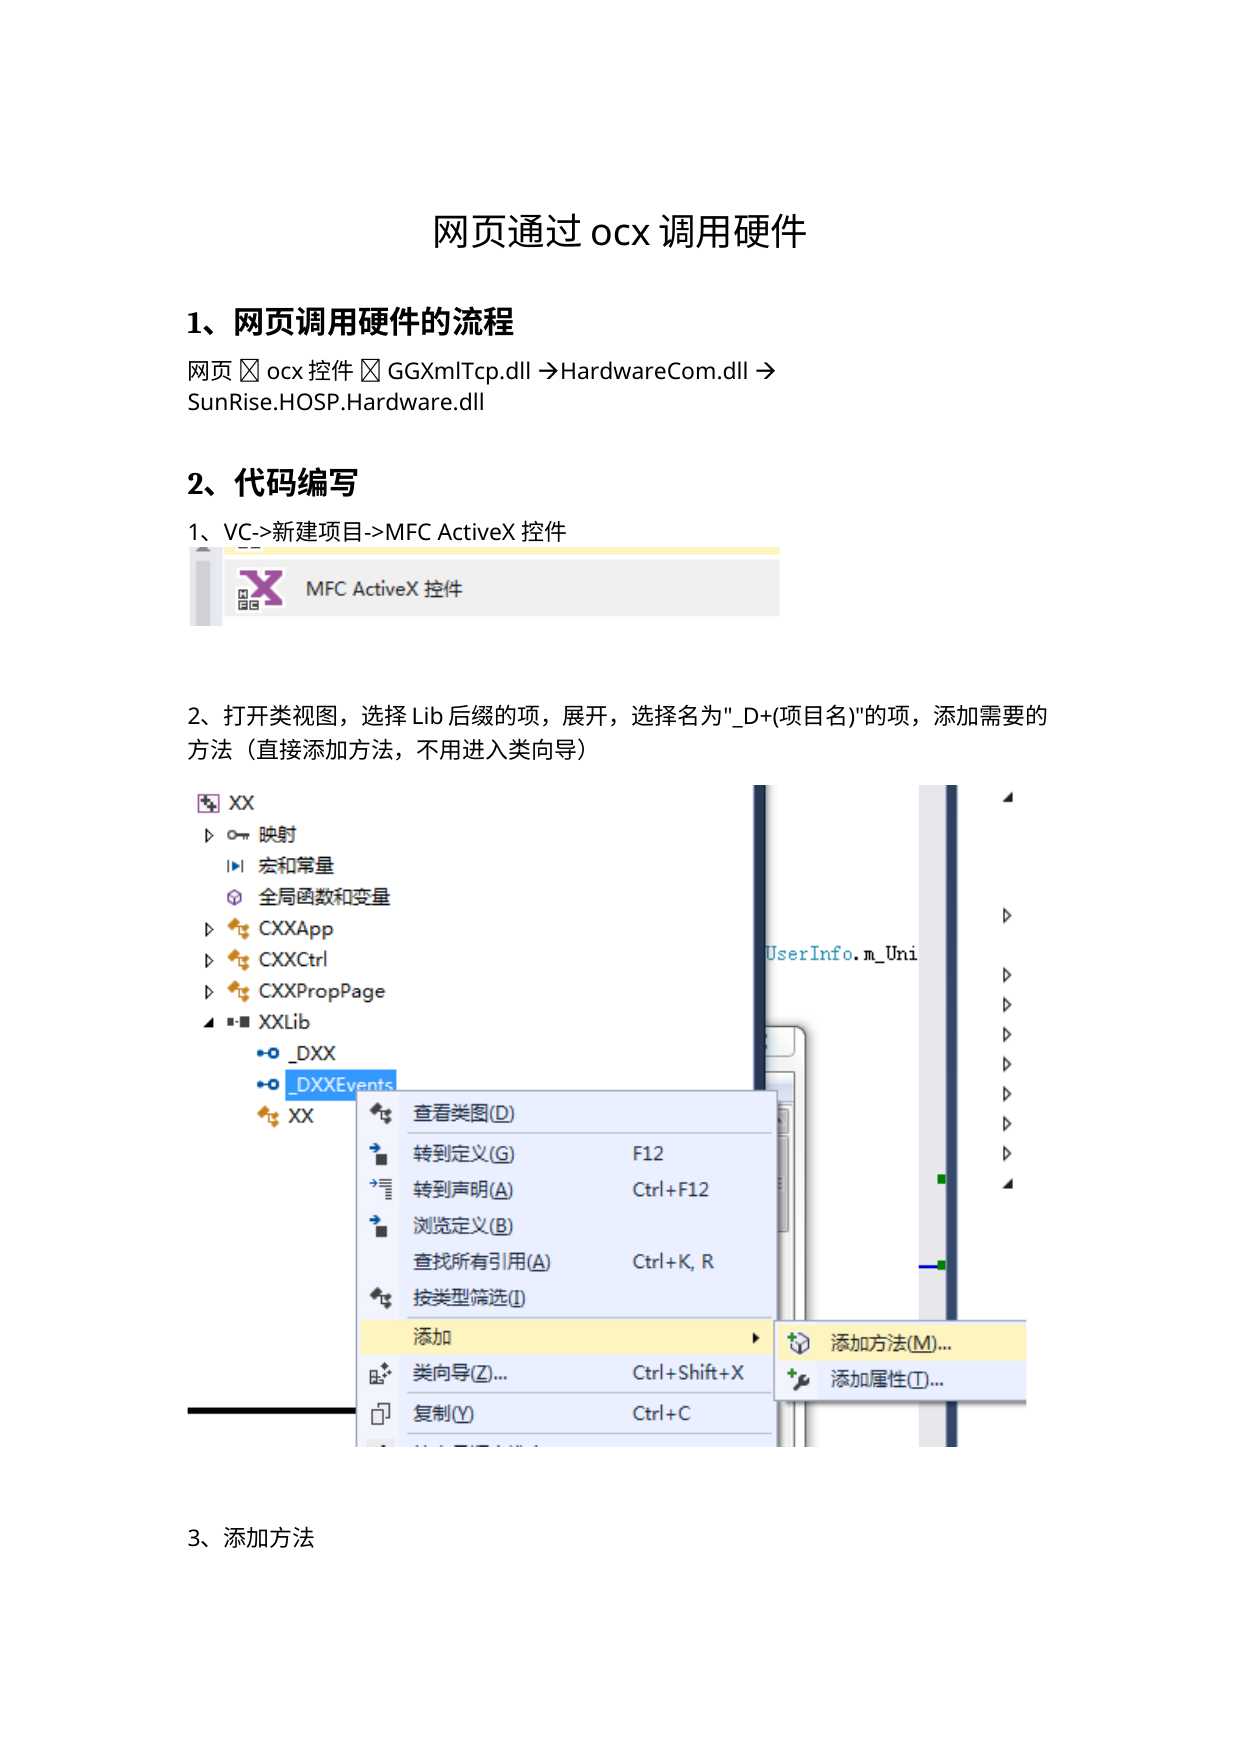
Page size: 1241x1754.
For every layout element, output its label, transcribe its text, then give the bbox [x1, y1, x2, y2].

picture [187, 547, 780, 626]
text 网页 ocx控件 GGXmlTcp.dll HardwareCom.dll SunRise.HOSP.Hardware.dll [187, 353, 1053, 417]
subtitle 2、代码编写 [187, 467, 1053, 501]
picture [187, 785, 1027, 1447]
subtitle 1、网页调用硬件的流程 [187, 307, 1053, 340]
text 网页通过ocx调用硬件 [187, 202, 1053, 257]
text 2、打开类视图，选择Lib后缀的项，展开，选择名为"_D+(项目名)"的项，添加需要的方法（直接添加方法，不用进入类向导） [187, 698, 1053, 765]
text 3、添加方法 [187, 1519, 1053, 1553]
